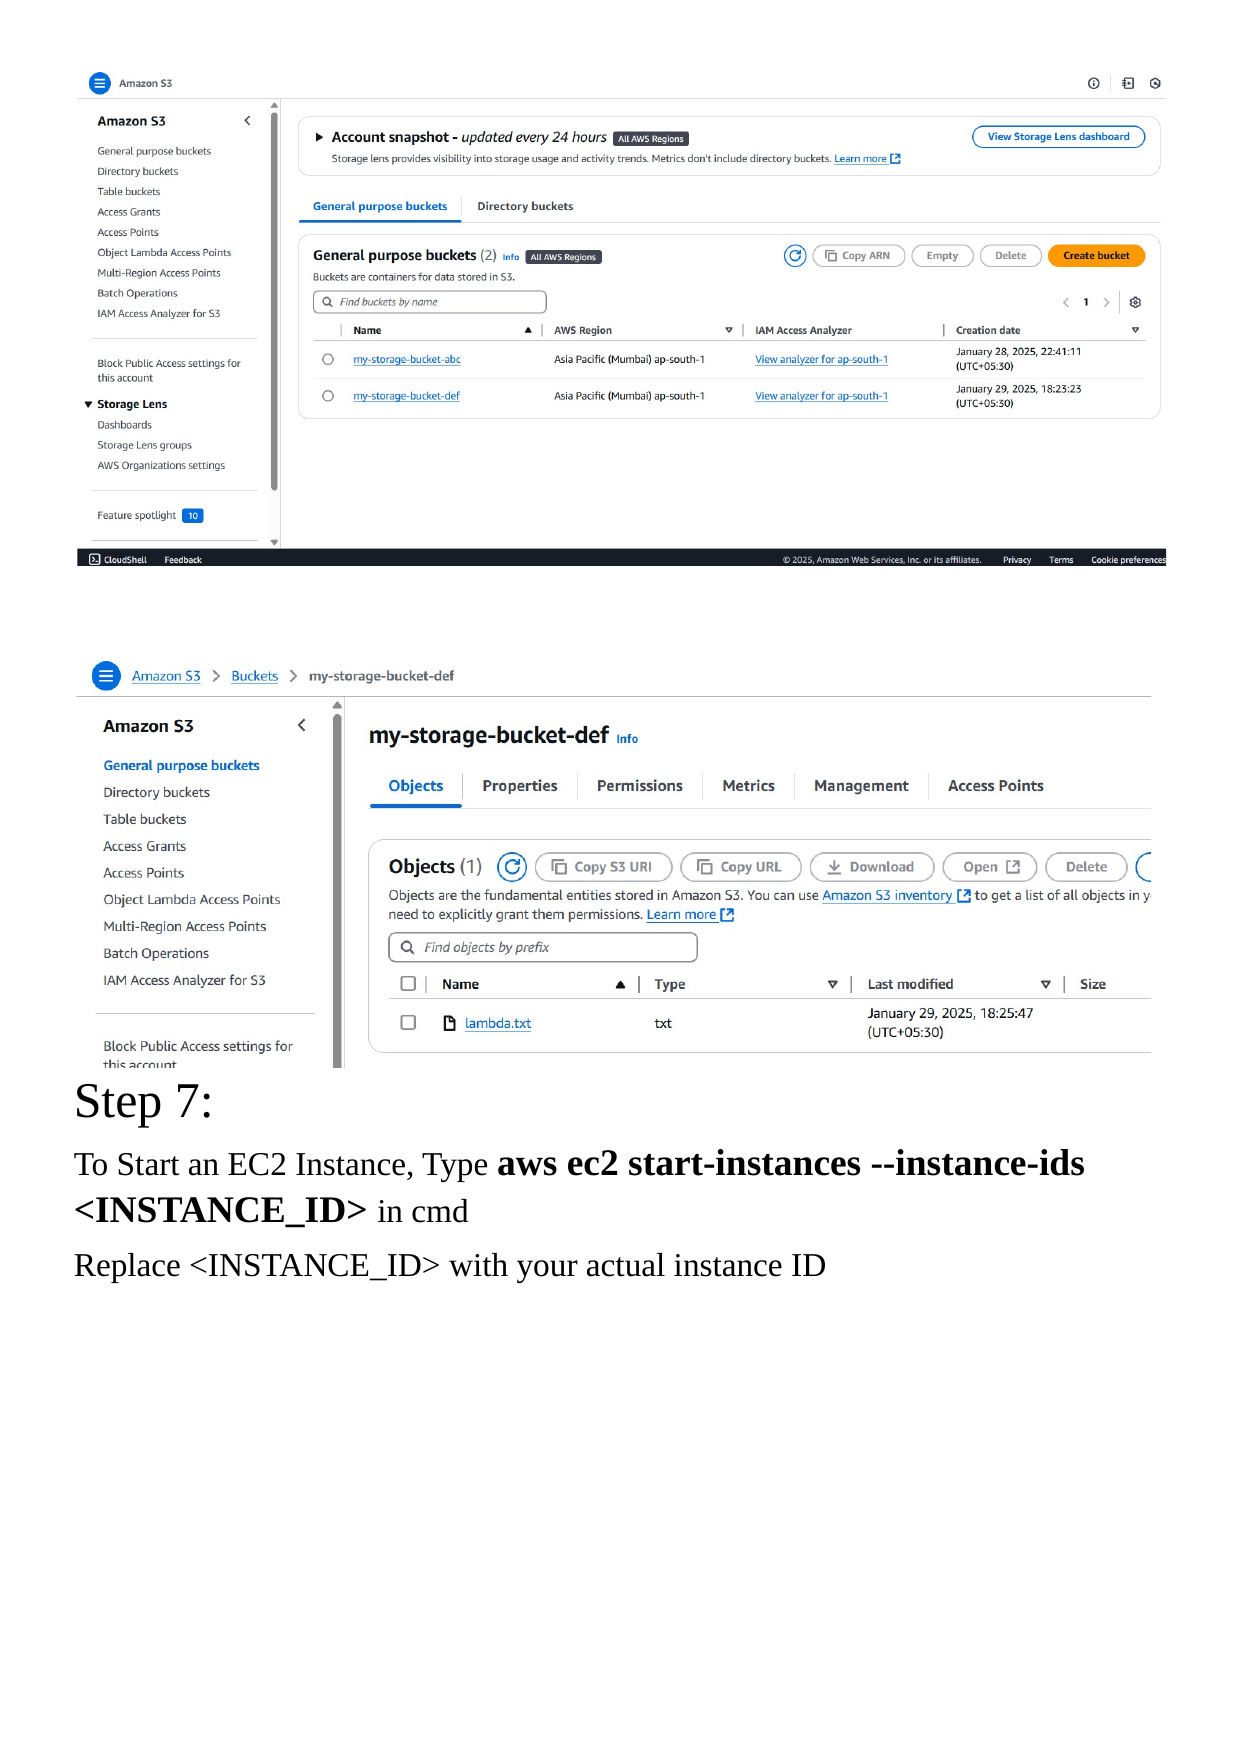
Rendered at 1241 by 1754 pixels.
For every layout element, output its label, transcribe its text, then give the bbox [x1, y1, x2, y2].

picture [77, 72, 1167, 566]
text Step 7: [73, 1071, 1166, 1128]
picture [76, 661, 1152, 1068]
text To Start an EC2 Instance, Type aws ec2 start-instances --instance-ids [73, 1141, 1166, 1184]
text Replace <INSTANCE_ID> with your actual instance ID [73, 1245, 1166, 1283]
text <INSTANCE_ID> in cmd [73, 1187, 1166, 1231]
